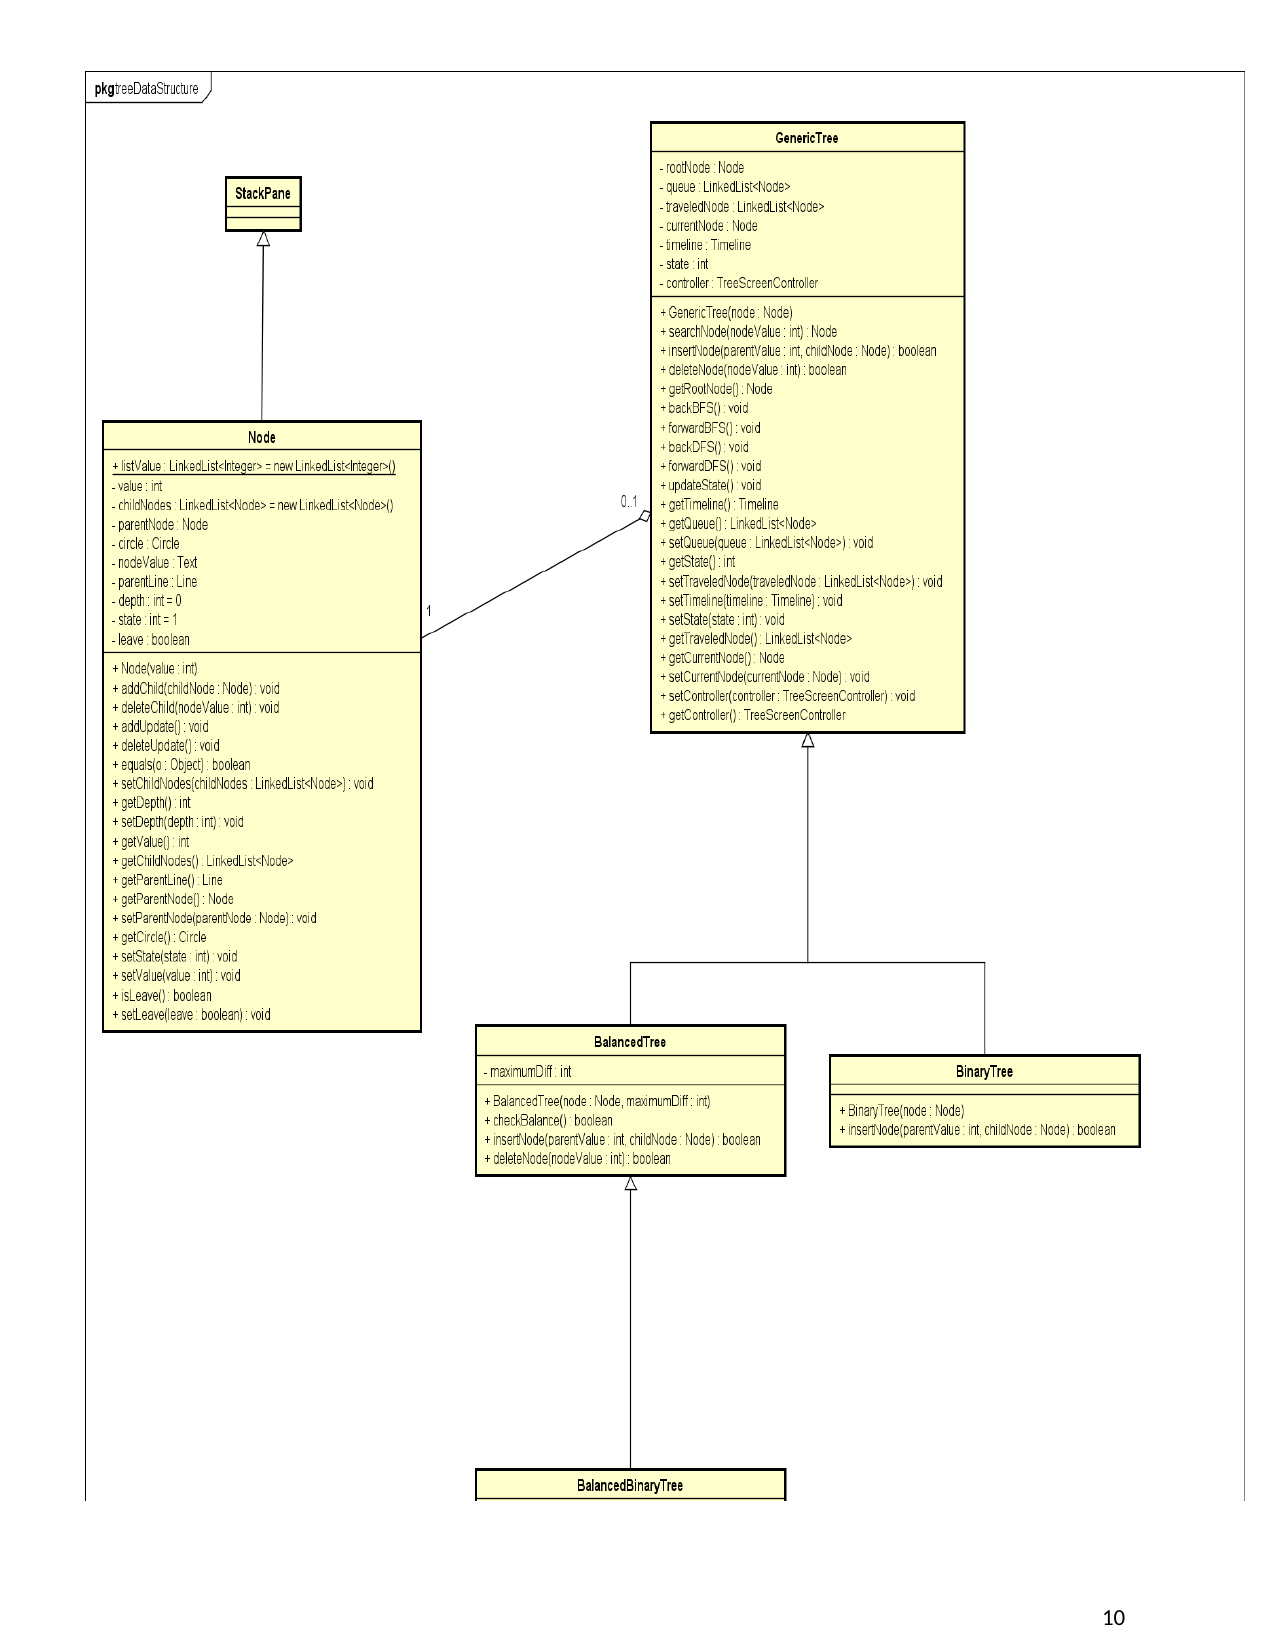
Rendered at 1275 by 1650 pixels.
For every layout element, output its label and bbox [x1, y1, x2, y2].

picture [76, 58, 1253, 1501]
